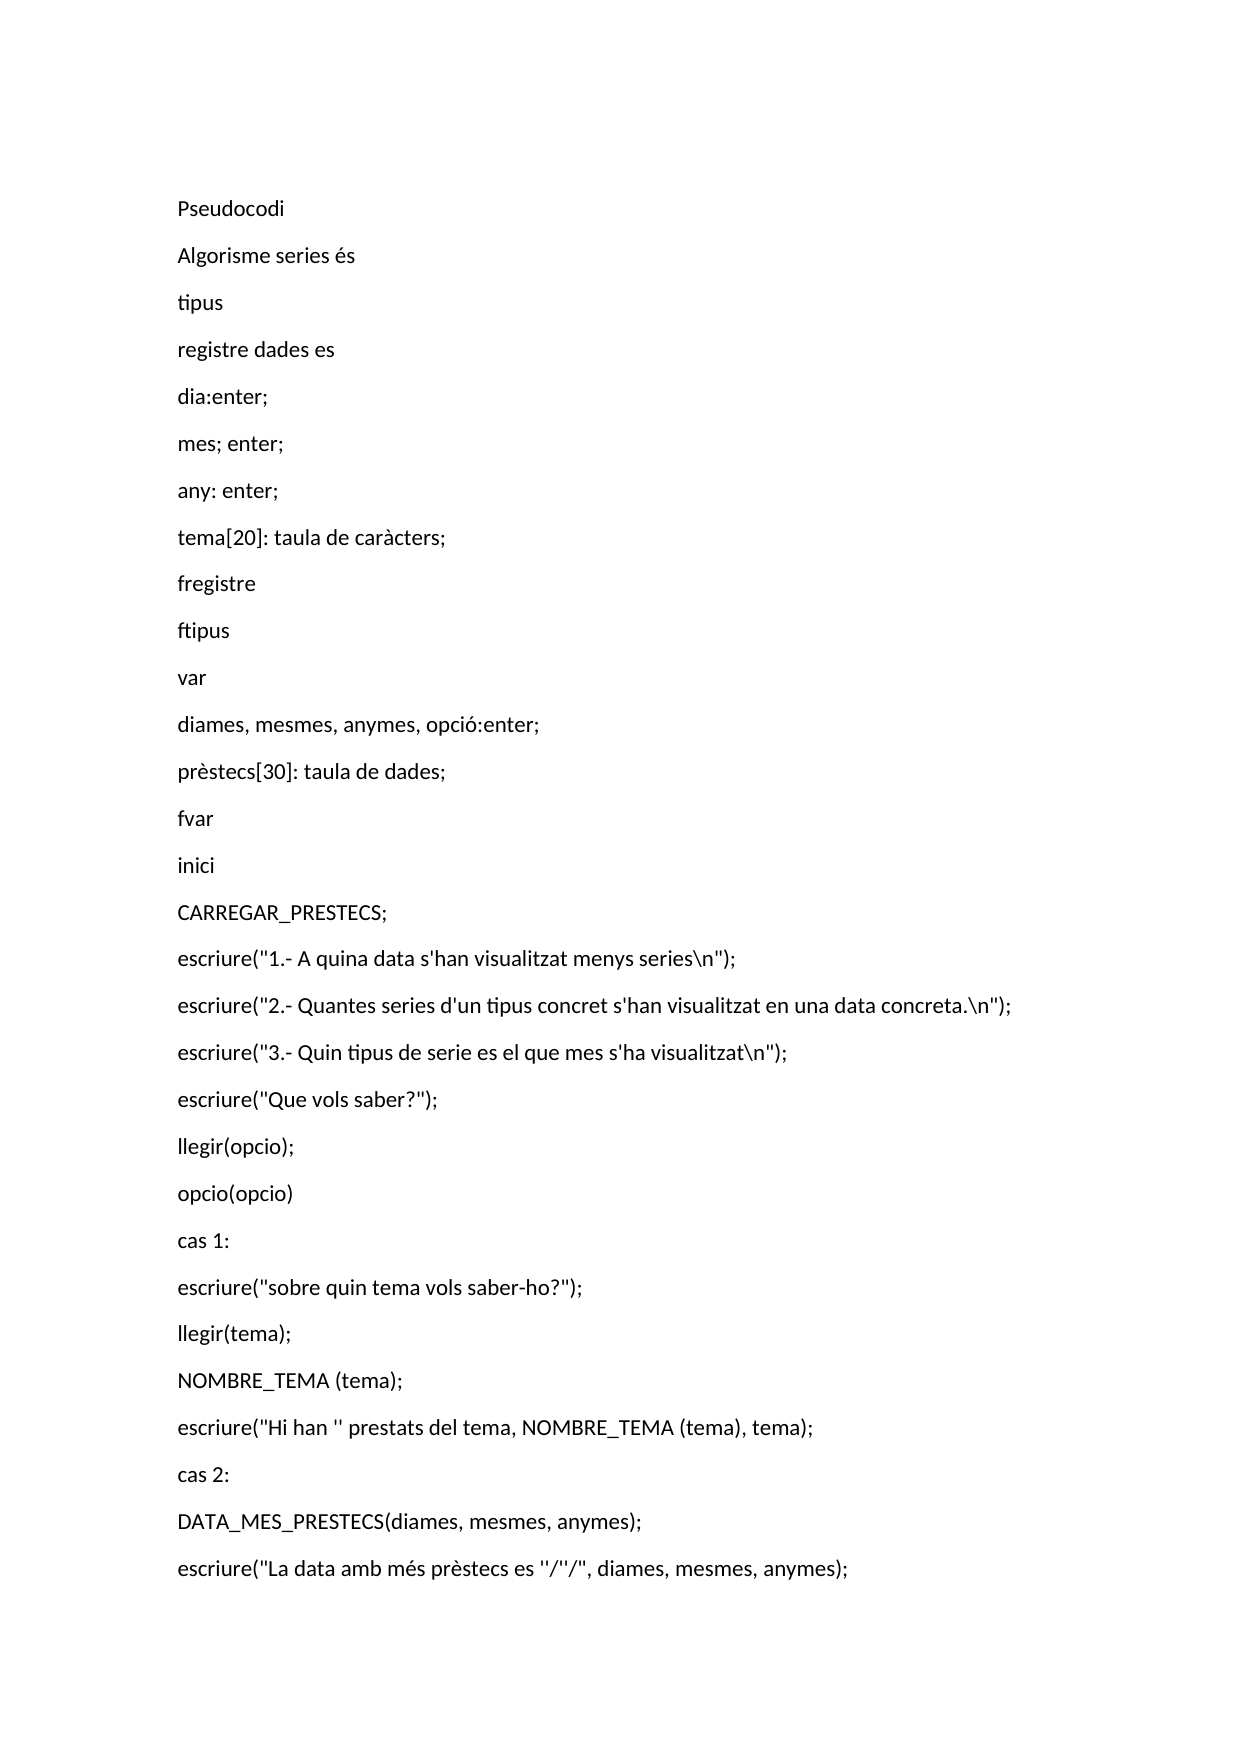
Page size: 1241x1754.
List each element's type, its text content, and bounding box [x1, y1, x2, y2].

text escriure("Que vols saber?"); [177, 1085, 1063, 1113]
text diames, mesmes, anymes, opció:enter; [177, 710, 1063, 738]
text CARREGAR_PRESTECS; [177, 898, 1063, 926]
text escriure("sobre quin tema vols saber-ho?"); [177, 1273, 1063, 1301]
text escriure("1.- A quina data s'han visualitzat menys series\n"); [177, 944, 1063, 972]
text prèstecs[30]: taula de dades; [177, 757, 1063, 785]
text inici [177, 851, 1063, 879]
text dia:enter; [177, 382, 1063, 410]
text escriure("Hi han '' prestats del tema, NOMBRE_TEMA (tema), tema); [177, 1413, 1063, 1441]
text mes; enter; [177, 429, 1063, 457]
text cas 2: [177, 1460, 1063, 1488]
text tipus [177, 288, 1063, 316]
text escriure("2.- Quantes series d'un tipus concret s'han visualitzat en una data concreta.\n"); [177, 991, 1063, 1019]
text tema[20]: taula de caràcters; [177, 523, 1063, 551]
text escriure("3.- Quin tipus de serie es el que mes s'ha visualitzat\n"); [177, 1038, 1063, 1066]
text opcio(opcio) [177, 1179, 1063, 1207]
text Pseudocodi [177, 194, 1063, 222]
text var [177, 663, 1063, 691]
text any: enter; [177, 476, 1063, 504]
text fregistre [177, 569, 1063, 597]
text fvar [177, 804, 1063, 832]
text llegir(opcio); [177, 1132, 1063, 1160]
text cas 1: [177, 1226, 1063, 1254]
text NOMBRE_TEMA (tema); [177, 1366, 1063, 1394]
text ftipus [177, 616, 1063, 644]
text escriure("La data amb més prèstecs es ''/''/", diames, mesmes, anymes); [177, 1554, 1063, 1582]
text DATA_MES_PRESTECS(diames, mesmes, anymes); [177, 1507, 1063, 1535]
text llegir(tema); [177, 1319, 1063, 1347]
text registre dades es [177, 335, 1063, 363]
text Algorisme series és [177, 241, 1063, 269]
